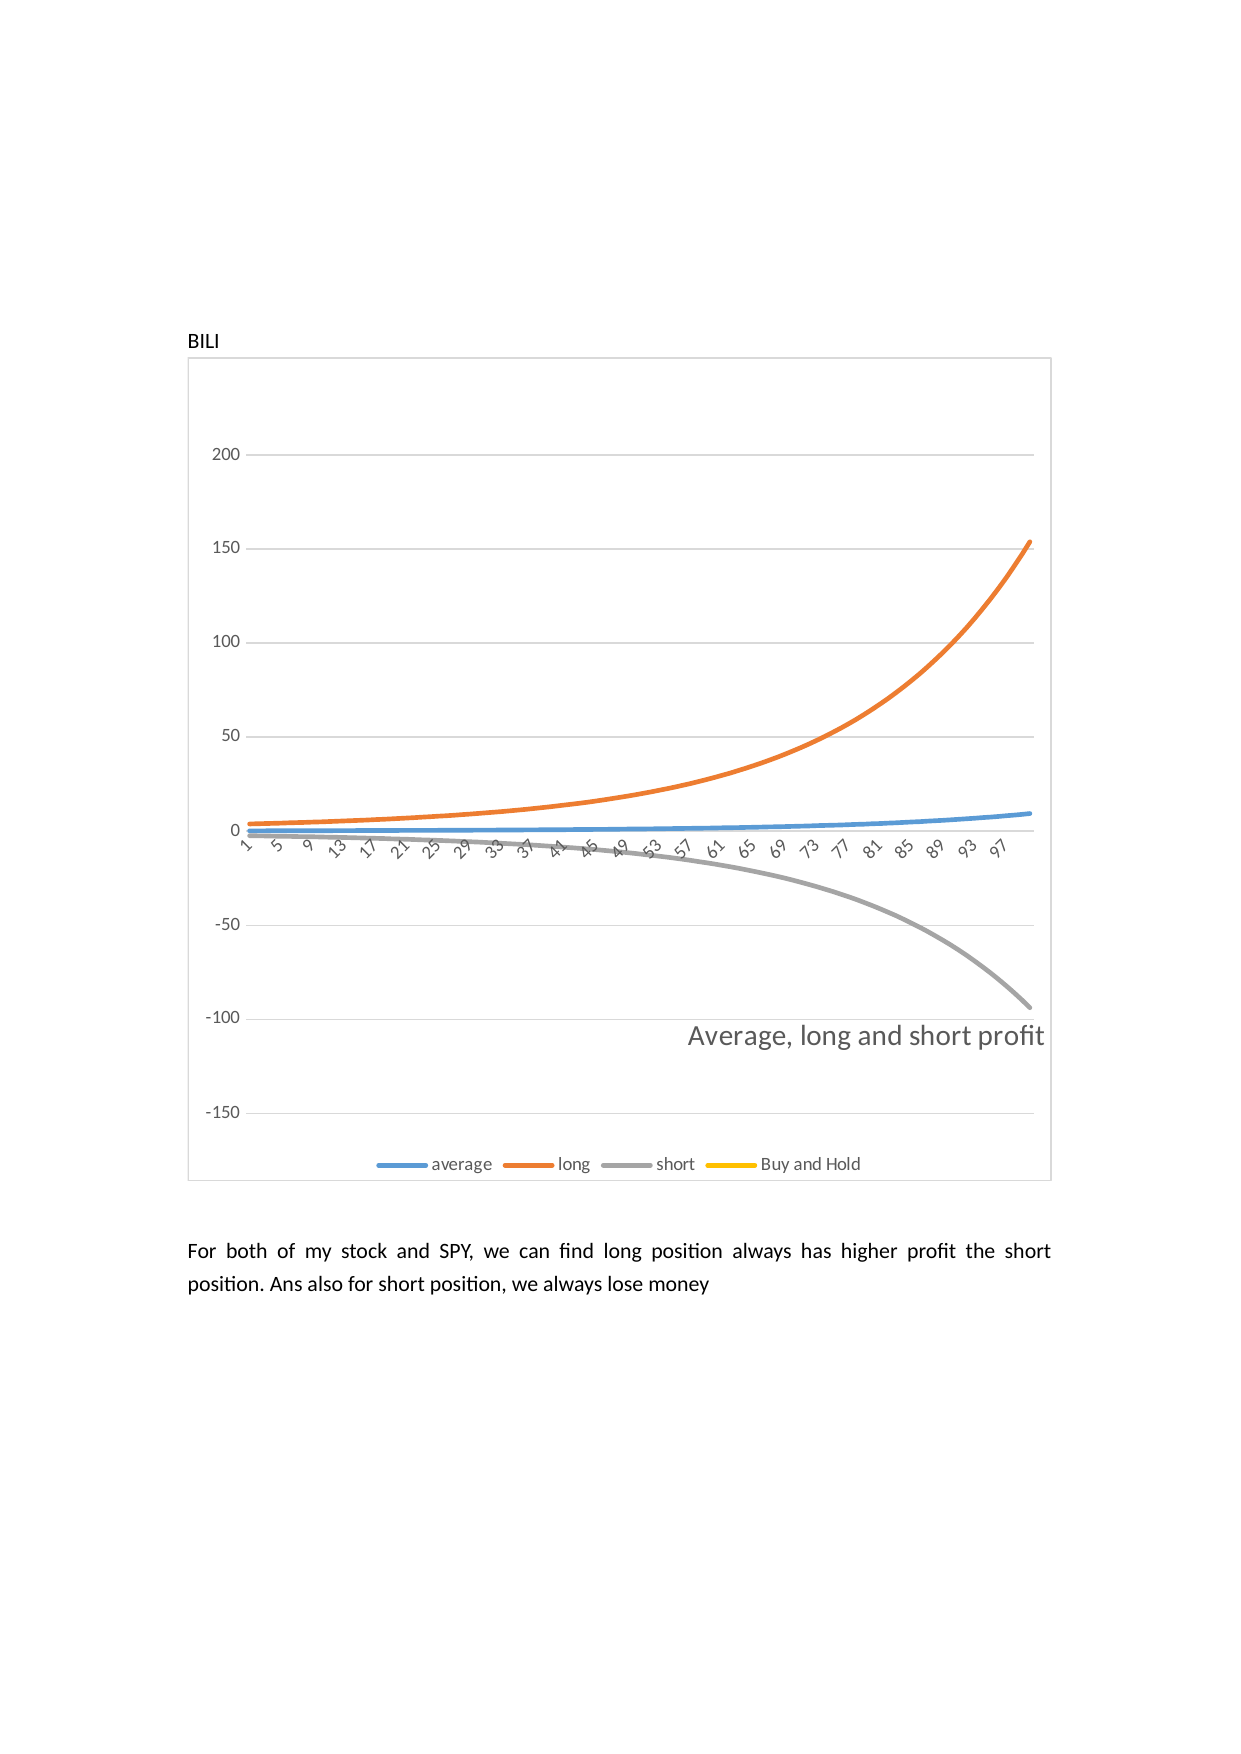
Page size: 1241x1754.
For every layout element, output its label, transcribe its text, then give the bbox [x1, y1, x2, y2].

text BILI [187, 324, 1053, 357]
text For both of my stock and SPY, we can find long position always has higher profit the short position. Ans also for short position, we always lose money [187, 1234, 1053, 1299]
